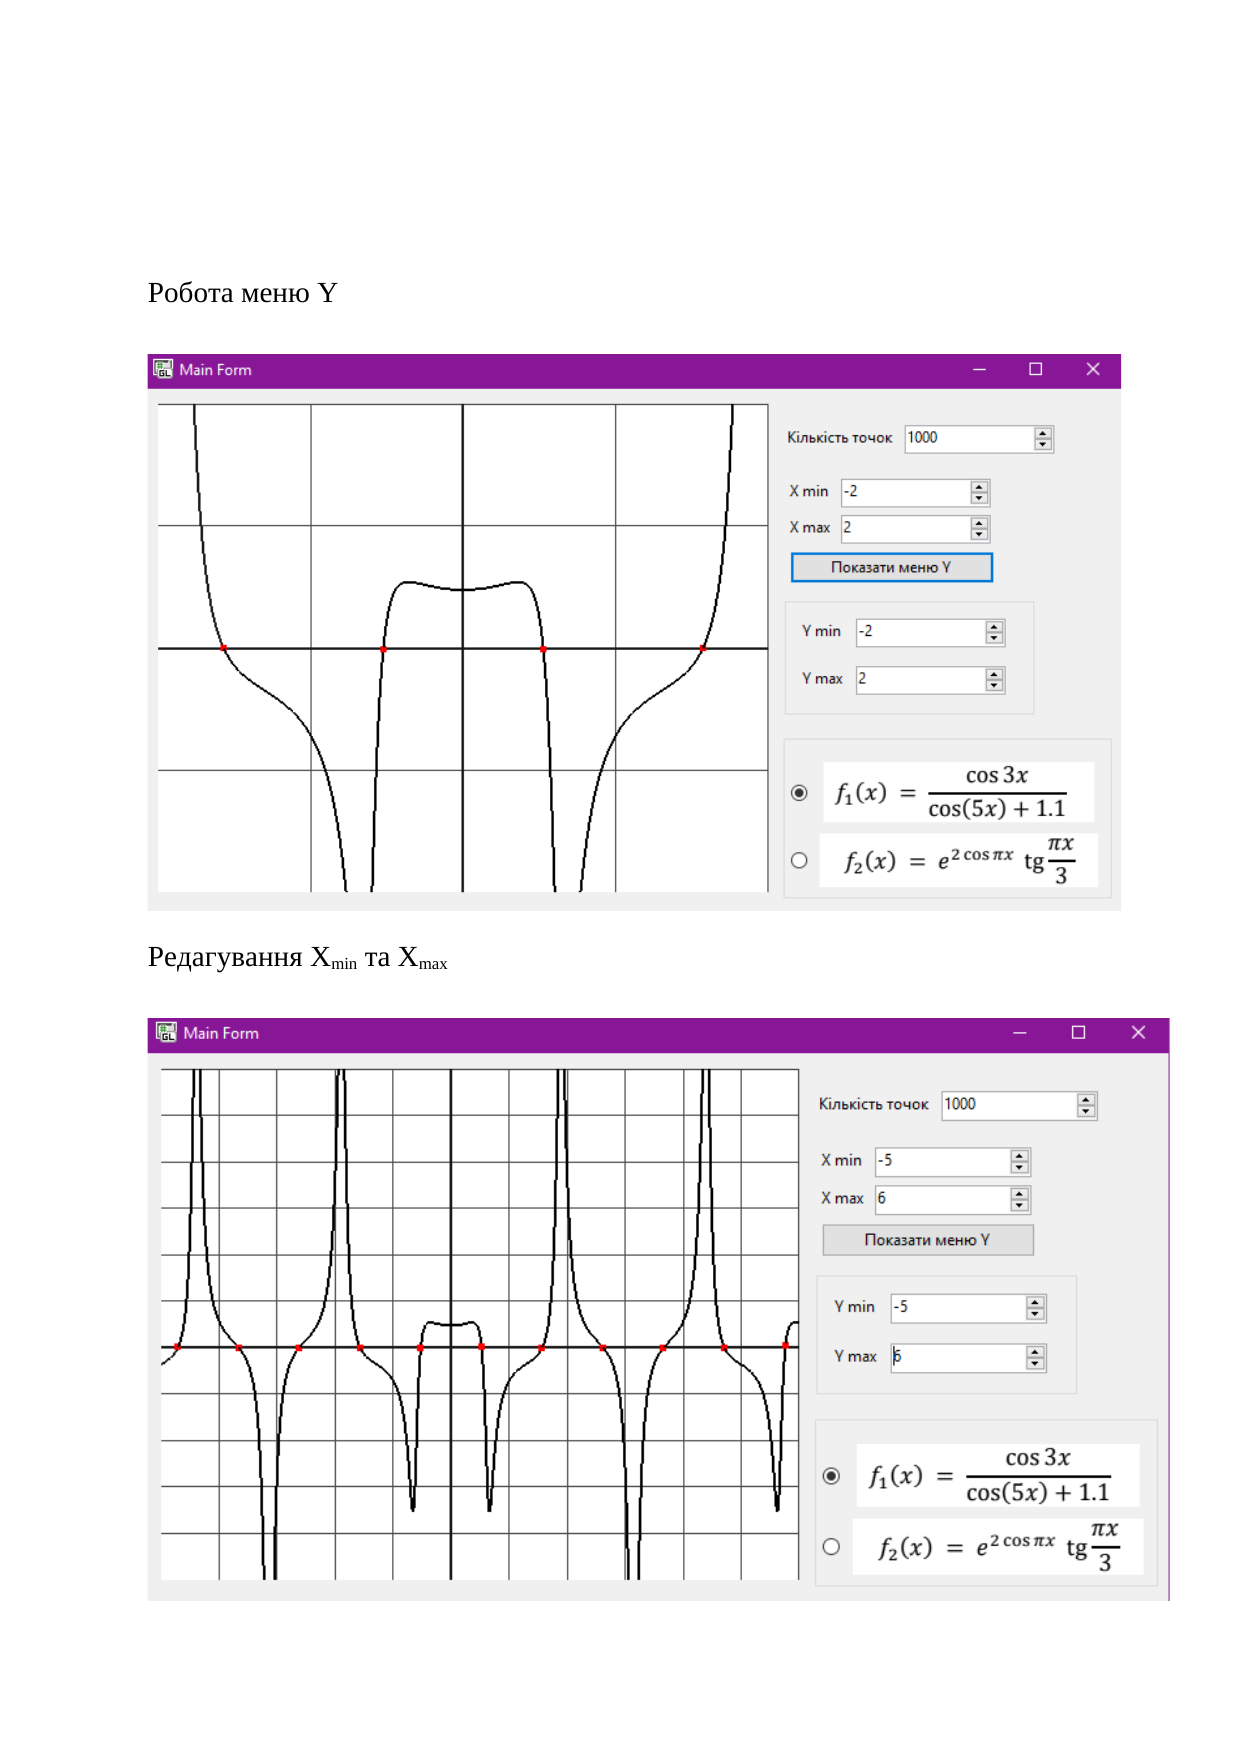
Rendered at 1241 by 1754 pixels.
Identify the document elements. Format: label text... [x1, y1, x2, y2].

picture [147, 354, 1122, 911]
text Робота меню Y [148, 275, 1152, 308]
text Редагування Xmin та Xmax [148, 939, 1152, 973]
picture [147, 1018, 1170, 1601]
